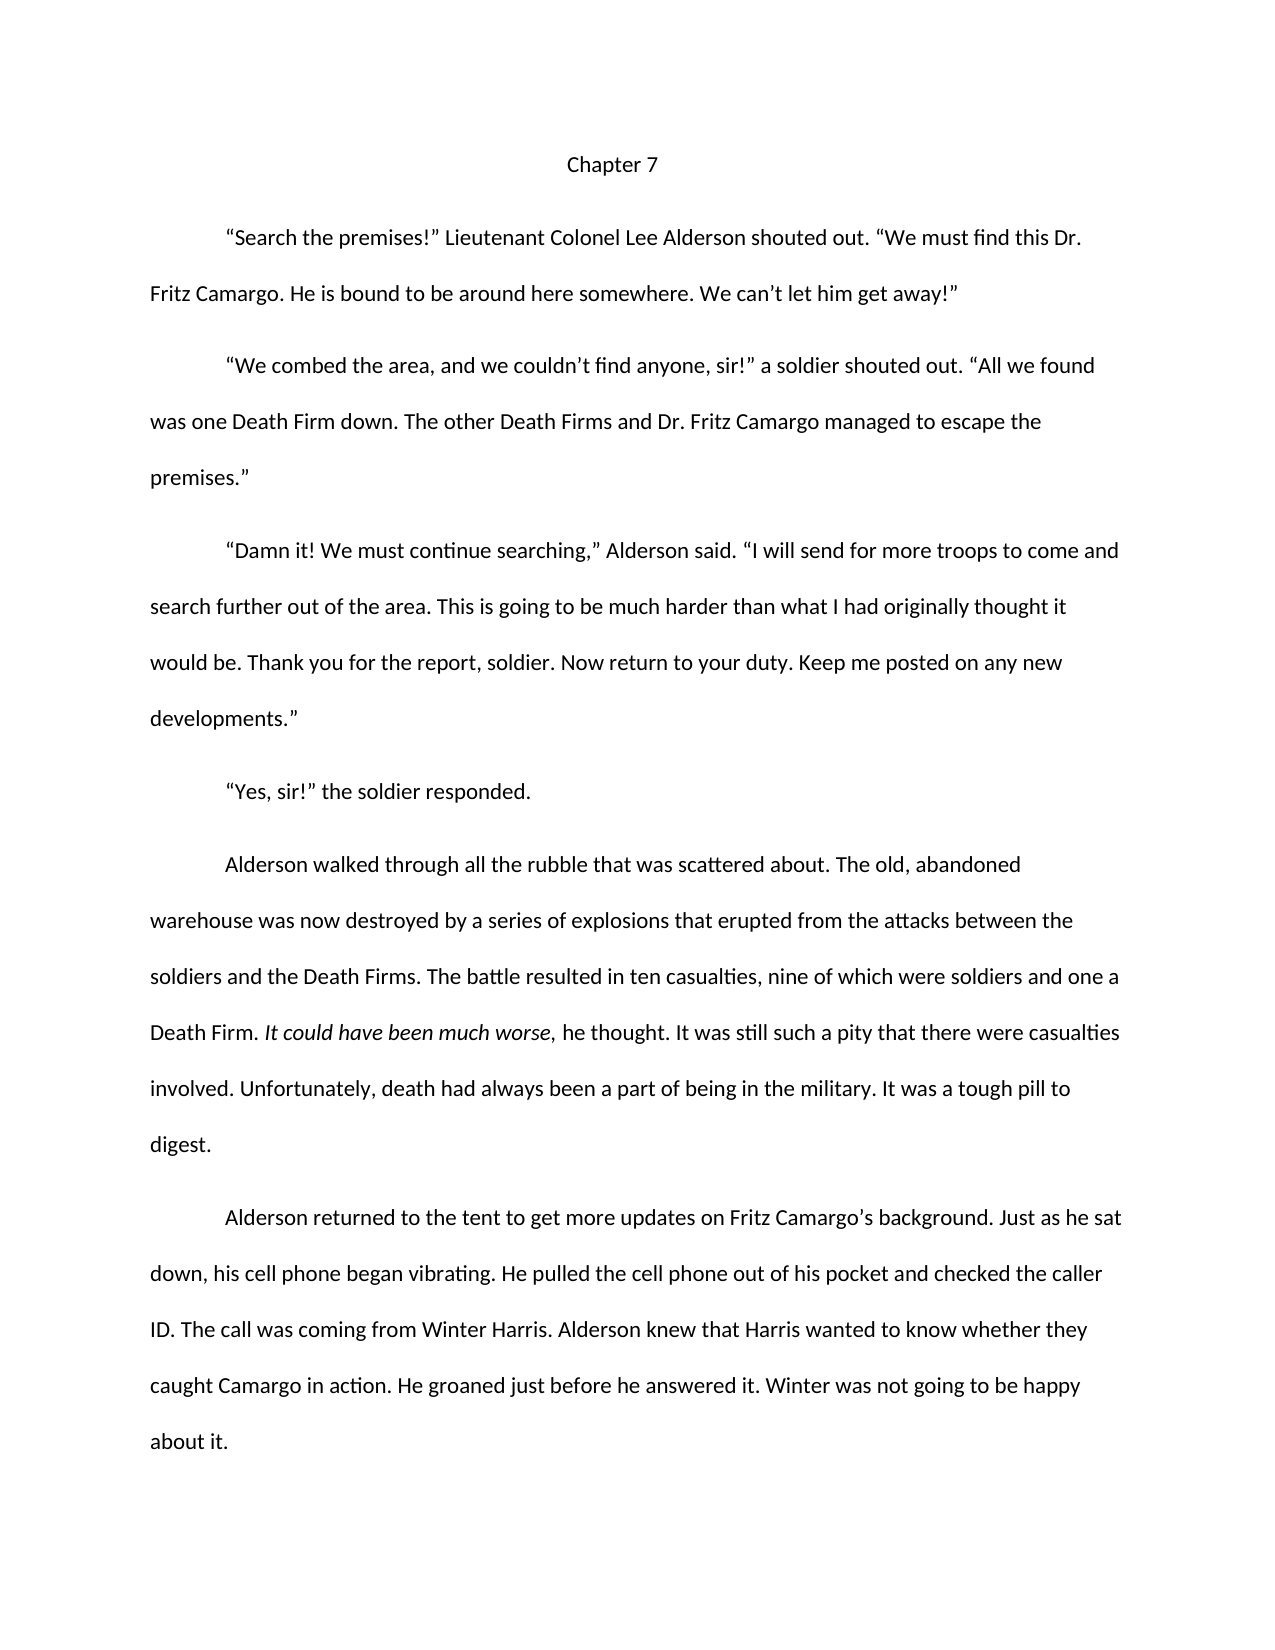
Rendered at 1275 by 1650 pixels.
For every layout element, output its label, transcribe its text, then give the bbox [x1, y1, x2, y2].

text “We combed the area, and we couldn’t find anyone, sir!” a soldier shouted out. “All we found was one Death Firm down. The other Death Firms and Dr. Fritz Camargo managed to escape the premises.” [150, 351, 1125, 492]
text “Search the premises!” Lieutenant Colonel Lee Alderson shouted out. “We must find this Dr. Fritz Camargo. He is bound to be around here somewhere. We can’t let him get away!” [150, 223, 1125, 307]
text “Damn it! We must continue searching,” Alderson said. “I will send for more troops to come and search further out of the area. This is going to be much harder than what I had originally thought it would be. Thank you for the report, soldier. Now return to your duty. Keep me posted on any new developments.” [150, 536, 1125, 732]
text Alderson walked through all the rubble that was scattered about. The old, abandoned warehouse was now destroyed by a series of explosions that erupted from the attacks between the soldiers and the Death Firms. The battle resulted in ten casualties, nine of which were soldiers and one a Death Firm. It could have been much worse, he thought. It was still such a pity that there were casualties involved. Unfortunately, death had always been a part of being in the military. It was a tough pill to digest. [150, 850, 1125, 1158]
text “Yes, sir!” the soldier responded. [150, 777, 1125, 805]
text Chapter 7 [150, 150, 1125, 178]
text Alderson returned to the tent to get more updates on Fritz Camargo’s background. Just as he sat down, his cell phone began vibrating. He pulled the cell phone out of his pocket and checked the caller ID. The call was coming from Winter Harris. Alderson knew that Harris wanted to know whether they caught Camargo in action. He groaned just before he answered it. Winter was not going to be happy about it. [150, 1203, 1125, 1455]
